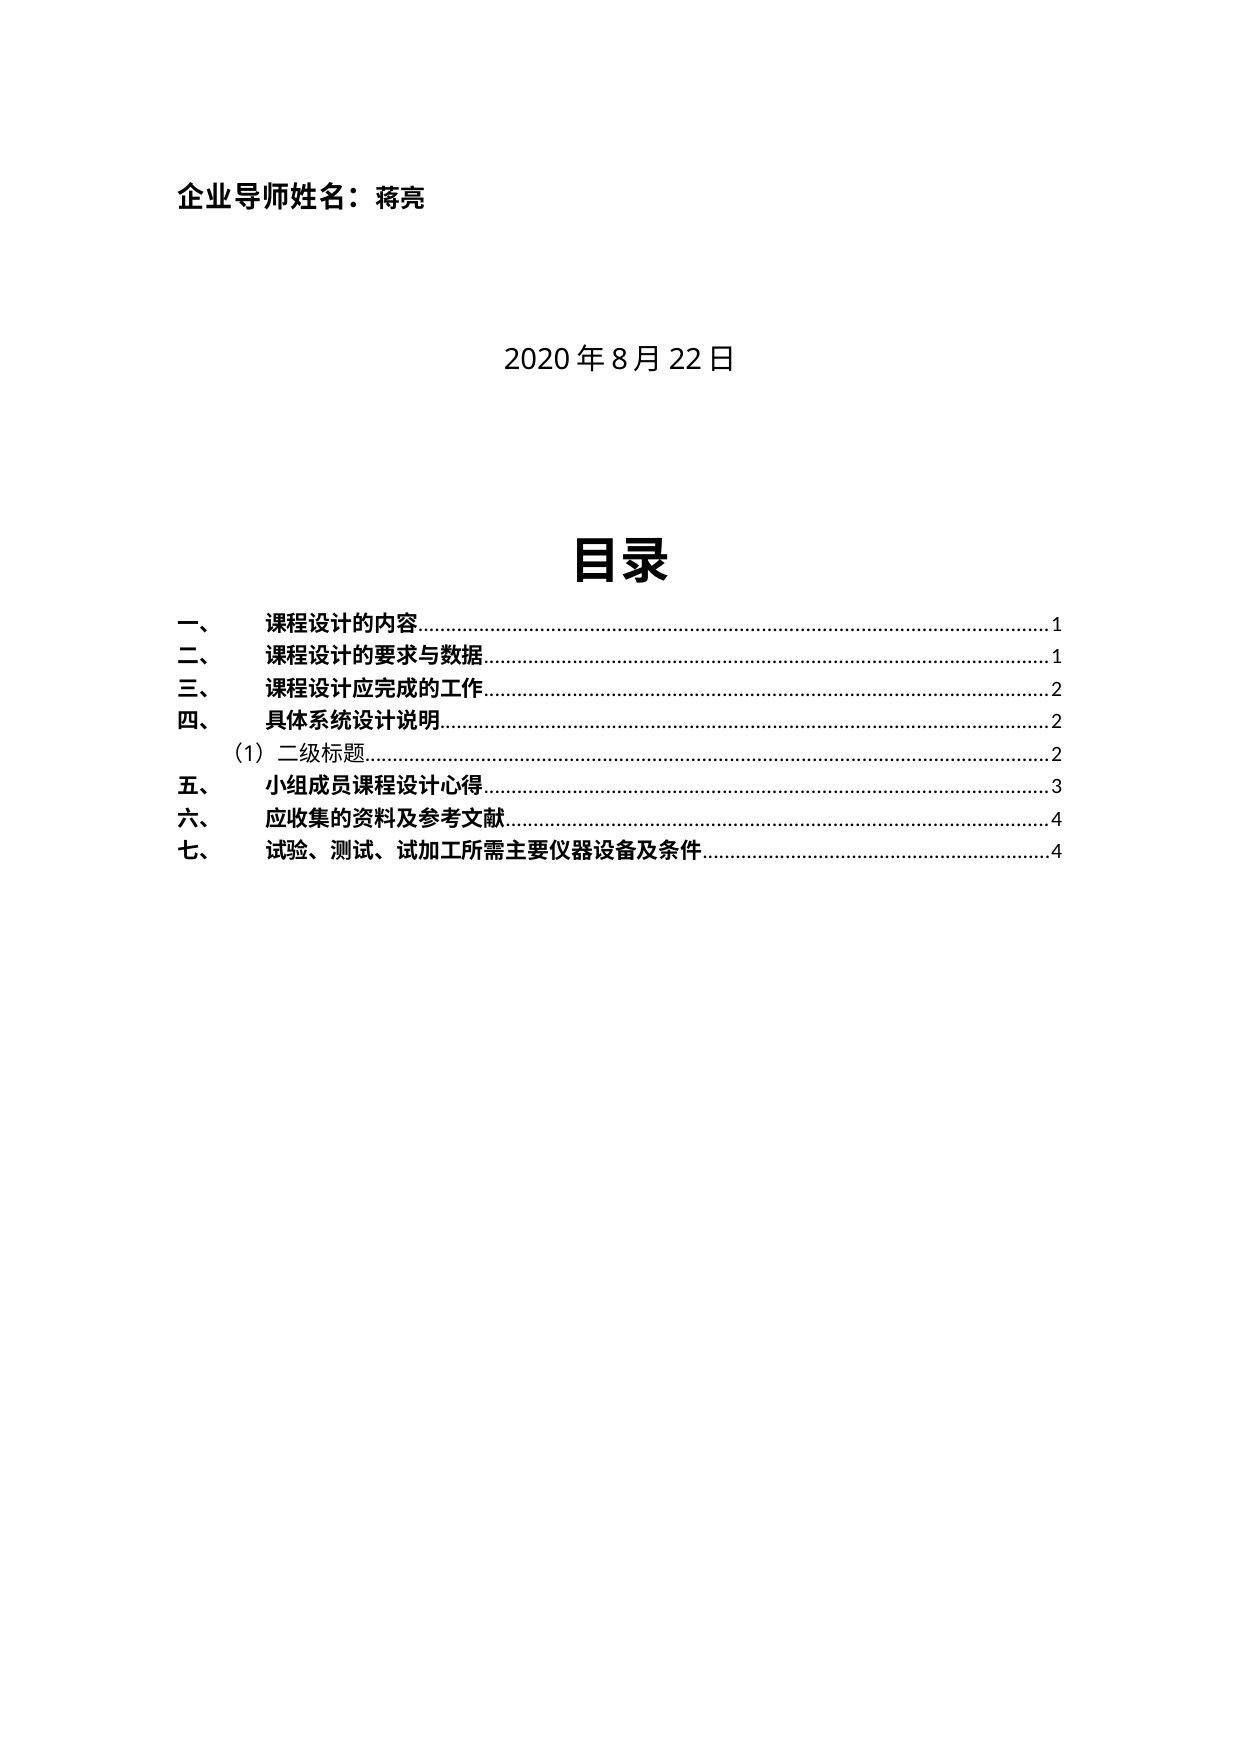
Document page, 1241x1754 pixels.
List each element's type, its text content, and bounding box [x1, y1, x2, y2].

text 四、 具体系统设计说明 2 [177, 703, 1063, 736]
text 五、 小组成员课程设计心得 3 [177, 768, 1063, 801]
text （1）二级标题 2 [221, 736, 1063, 768]
text 六、 应收集的资料及参考文献 4 [177, 801, 1063, 833]
text 三、 课程设计应完成的工作 2 [177, 671, 1063, 703]
text 二、 课程设计的要求与数据 1 [177, 638, 1063, 671]
text 七、 试验、测试、试加工所需主要仪器设备及条件 4 [177, 833, 1063, 866]
text 企业导师姓名：蒋亮 [177, 162, 1063, 227]
text 2020年8月22日 [177, 324, 1063, 389]
text 一、 课程设计的内容 1 [177, 606, 1063, 638]
text 目录 [177, 508, 1063, 606]
